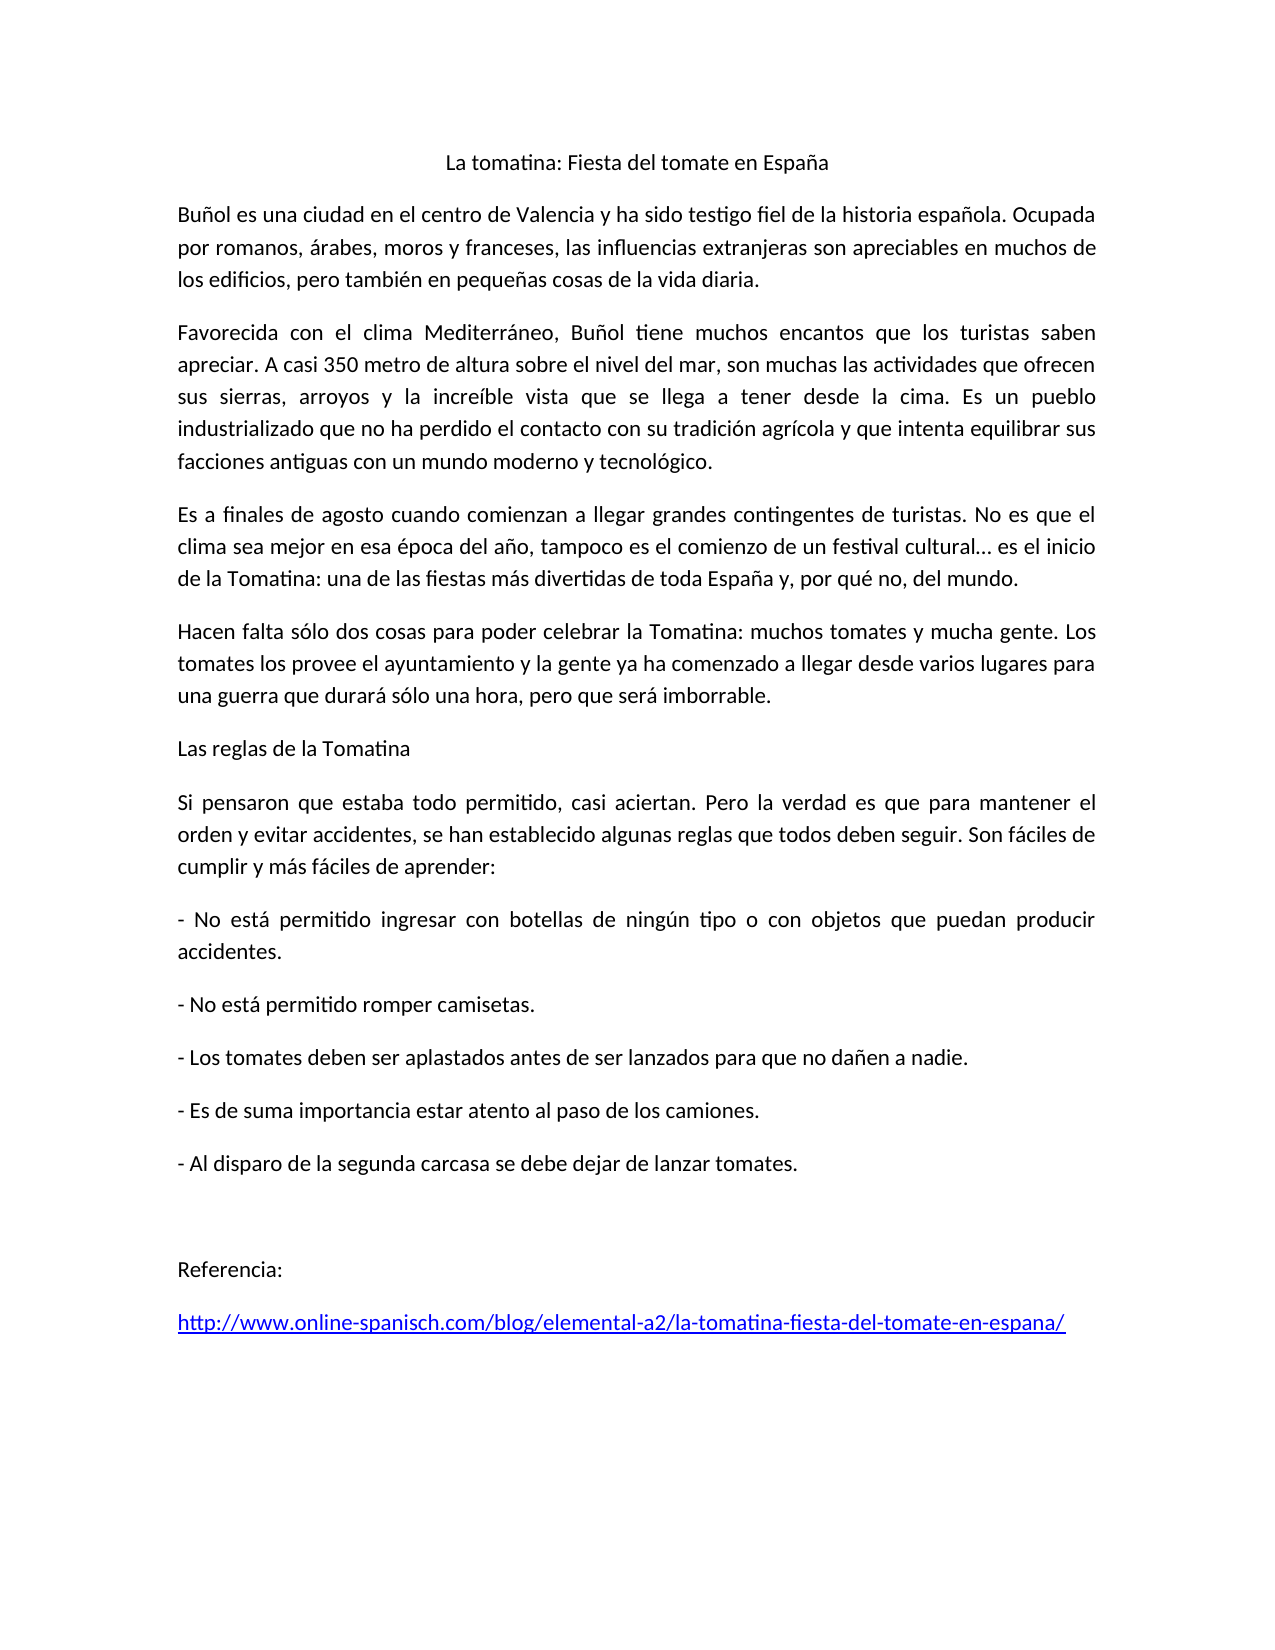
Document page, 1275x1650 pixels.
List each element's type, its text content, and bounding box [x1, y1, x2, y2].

text Favorecida con el clima Mediterráneo, Buñol tiene muchos encantos que los turistas saben apreciar. A casi 350 metro de altura sobre el nivel del mar, son muchas las actividades que ofrecen sus sierras, arroyos y la increíble vista que se llega a tener desde la cima. Es un pueblo industrializado que no ha perdido el contacto con su tradición agrícola y que intenta equilibrar sus facciones antiguas con un mundo moderno y tecnológico. [177, 318, 1098, 475]
text - Los tomates deben ser aplastados antes de ser lanzados para que no dañen a nadie. [177, 1043, 1098, 1071]
text Es a finales de agosto cuando comienzan a llegar grandes contingentes de turistas. No es que el clima sea mejor en esa época del año, tampoco es el comienzo de un festival cultural… es el inicio de la Tomatina: una de las fiestas más divertidas de toda España y, por qué no, del mundo. [177, 500, 1098, 592]
text - Es de suma importancia estar atento al paso de los camiones. [177, 1096, 1098, 1124]
text La tomatina: Fiesta del tomate en España [177, 148, 1098, 176]
text Si pensaron que estaba todo permitido, casi aciertan. Pero la verdad es que para mantener el orden y evitar accidentes, se han establecido algunas reglas que todos deben seguir. Son fáciles de cumplir y más fáciles de aprender: [177, 788, 1098, 880]
text - No está permitido ingresar con botellas de ningún tipo o con objetos que puedan producir accidentes. [177, 905, 1098, 965]
text http://www.online-spanisch.com/blog/elemental-a2/la-tomatina-fiesta-del-tomate-en-espana/ [177, 1308, 1098, 1336]
text Las reglas de la Tomatina [177, 734, 1098, 763]
text Buñol es una ciudad en el centro de Valencia y ha sido testigo fiel de la historia española. Ocupada por romanos, árabes, moros y franceses, las influencias extranjeras son apreciables en muchos de los edificios, pero también en pequeñas cosas de la vida diaria. [177, 201, 1098, 293]
text - No está permitido romper camisetas. [177, 990, 1098, 1018]
text - Al disparo de la segunda carcasa se debe dejar de lanzar tomates. [177, 1149, 1098, 1177]
text Hacen falta sólo dos cosas para poder celebrar la Tomatina: muchos tomates y mucha gente. Los tomates los provee el ayuntamiento y la gente ya ha comenzado a llegar desde varios lugares para una guerra que durará sólo una hora, pero que será imborrable. [177, 617, 1098, 709]
text Referencia: [177, 1255, 1098, 1283]
